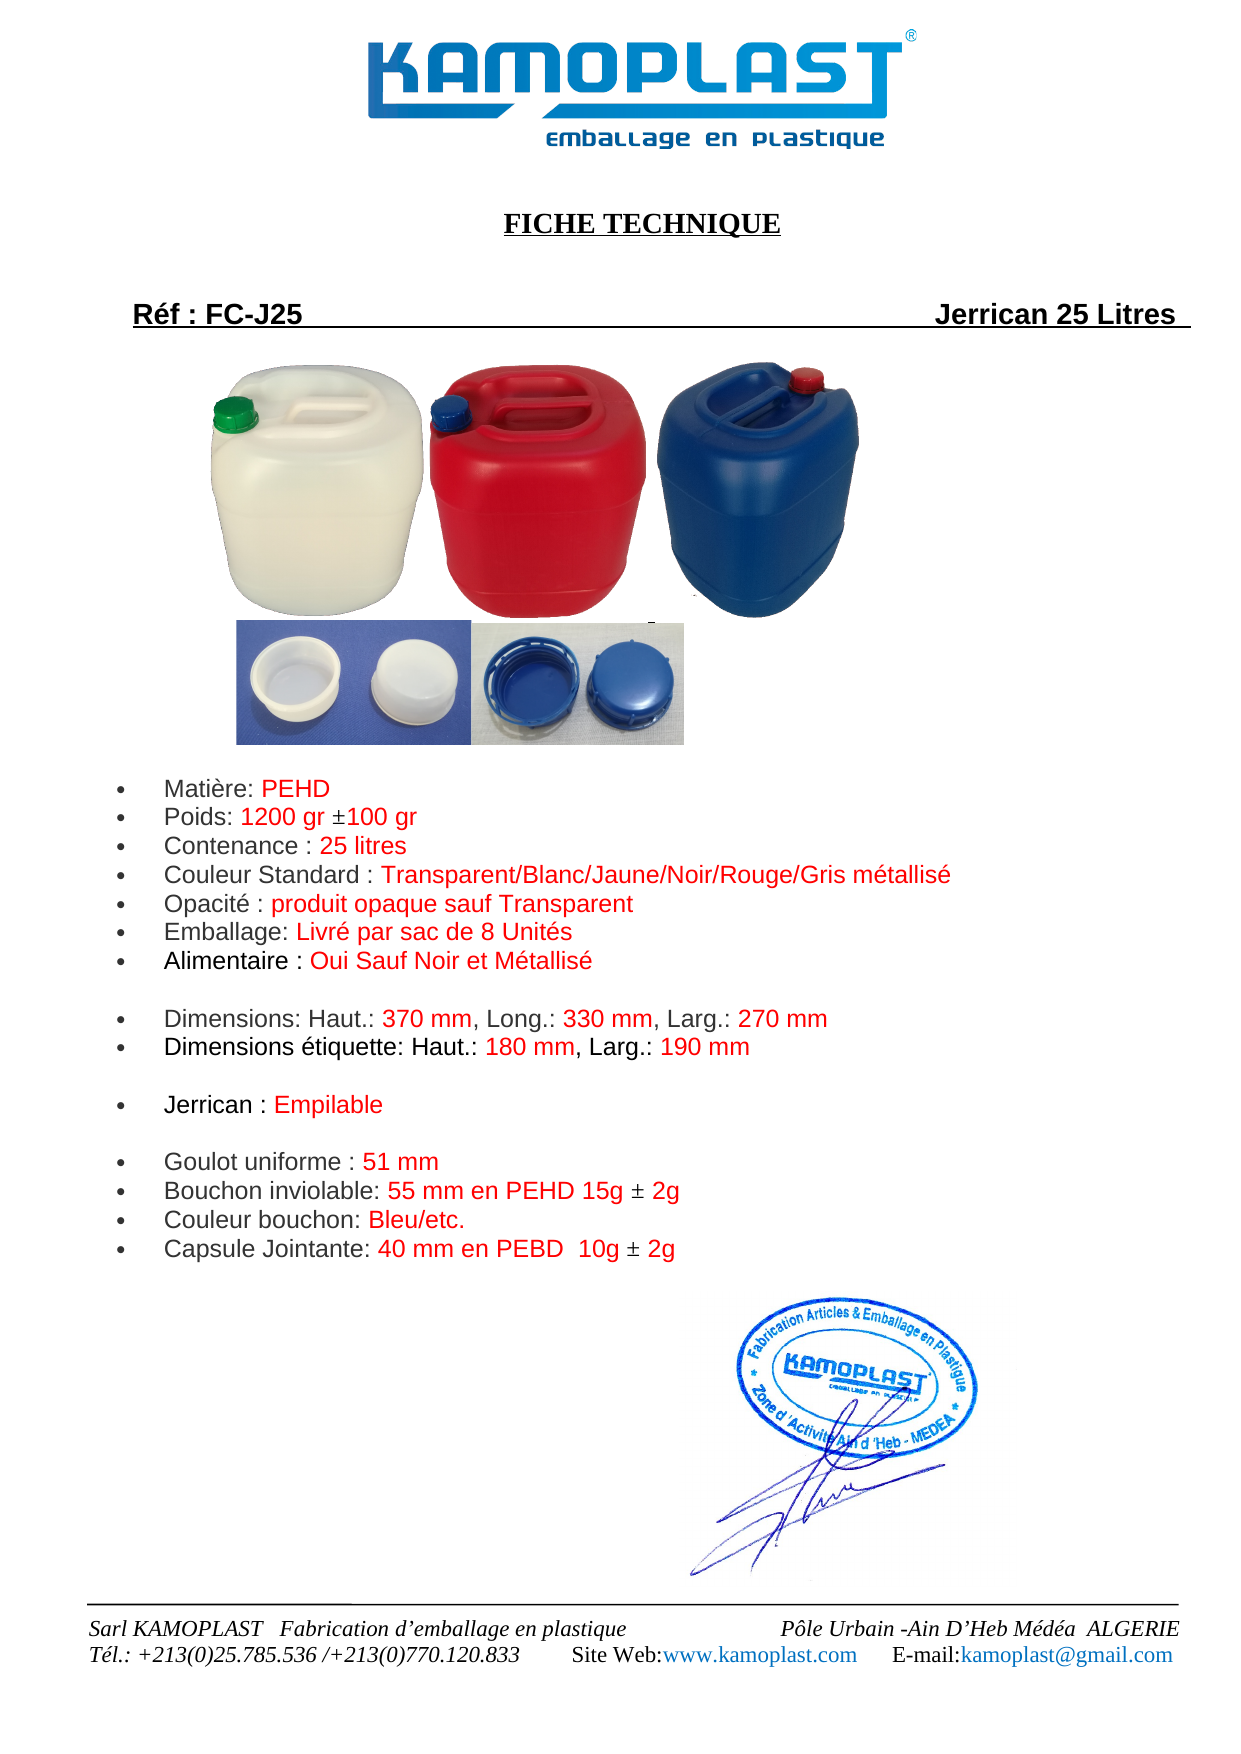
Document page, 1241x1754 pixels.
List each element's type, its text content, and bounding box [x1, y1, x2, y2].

picture [678, 1291, 1017, 1587]
text FICHE TECHNIQUE [89, 206, 1196, 239]
list Matière: PEHD [89, 774, 1196, 802]
list Bouchon inviolable: 55 mm en PEHD 15g 2g [89, 1176, 1196, 1205]
text Sarl KAMOPLAST Fabrication d’emballage en plastique Pôle Urbain -Ain D’Heb Médéa ALGERIE [89, 1615, 1196, 1642]
list Capsule Jointante: 40 mm en PEBD 10g 2g [89, 1234, 1196, 1262]
list Couleur bouchon: Bleu/etc. [89, 1205, 1196, 1234]
list Dimensions: Haut.: 370 mm, Long.: 330 mm, Larg.: 270 mm [89, 1004, 1196, 1032]
list Couleur Standard : Transparent/Blanc/Jaune/Noir/Rouge/Gris métallisé [89, 860, 1196, 889]
picture [654, 359, 861, 621]
list Opacité : produit opaque sauf Transparent [89, 889, 1196, 917]
list Poids: 1200 gr 100 gr [89, 802, 1196, 831]
list Goulot uniforme : 51 mm [89, 1147, 1196, 1176]
list Alimentaire : Oui Sauf Noir et Métallisé [89, 946, 1196, 975]
picture [368, 29, 917, 149]
list Jerrican : Empilable [89, 1090, 1196, 1119]
list Dimensions étiquette: Haut.: 180 mm, Larg.: 190 mm [89, 1032, 1196, 1061]
list Réf : FC-J25 Jerrican 25 Litres [132, 297, 1196, 330]
list Emballage: Livré par sac de 8 Unités [89, 917, 1196, 946]
text Tél.: +213(0)25.785.536 /+213(0)770.120.833 Site Web:www.kamoplast.com E-mail:kamoplast@gmail.com [89, 1642, 1196, 1668]
picture [206, 360, 684, 745]
list Contenance : 25 litres [89, 831, 1196, 860]
